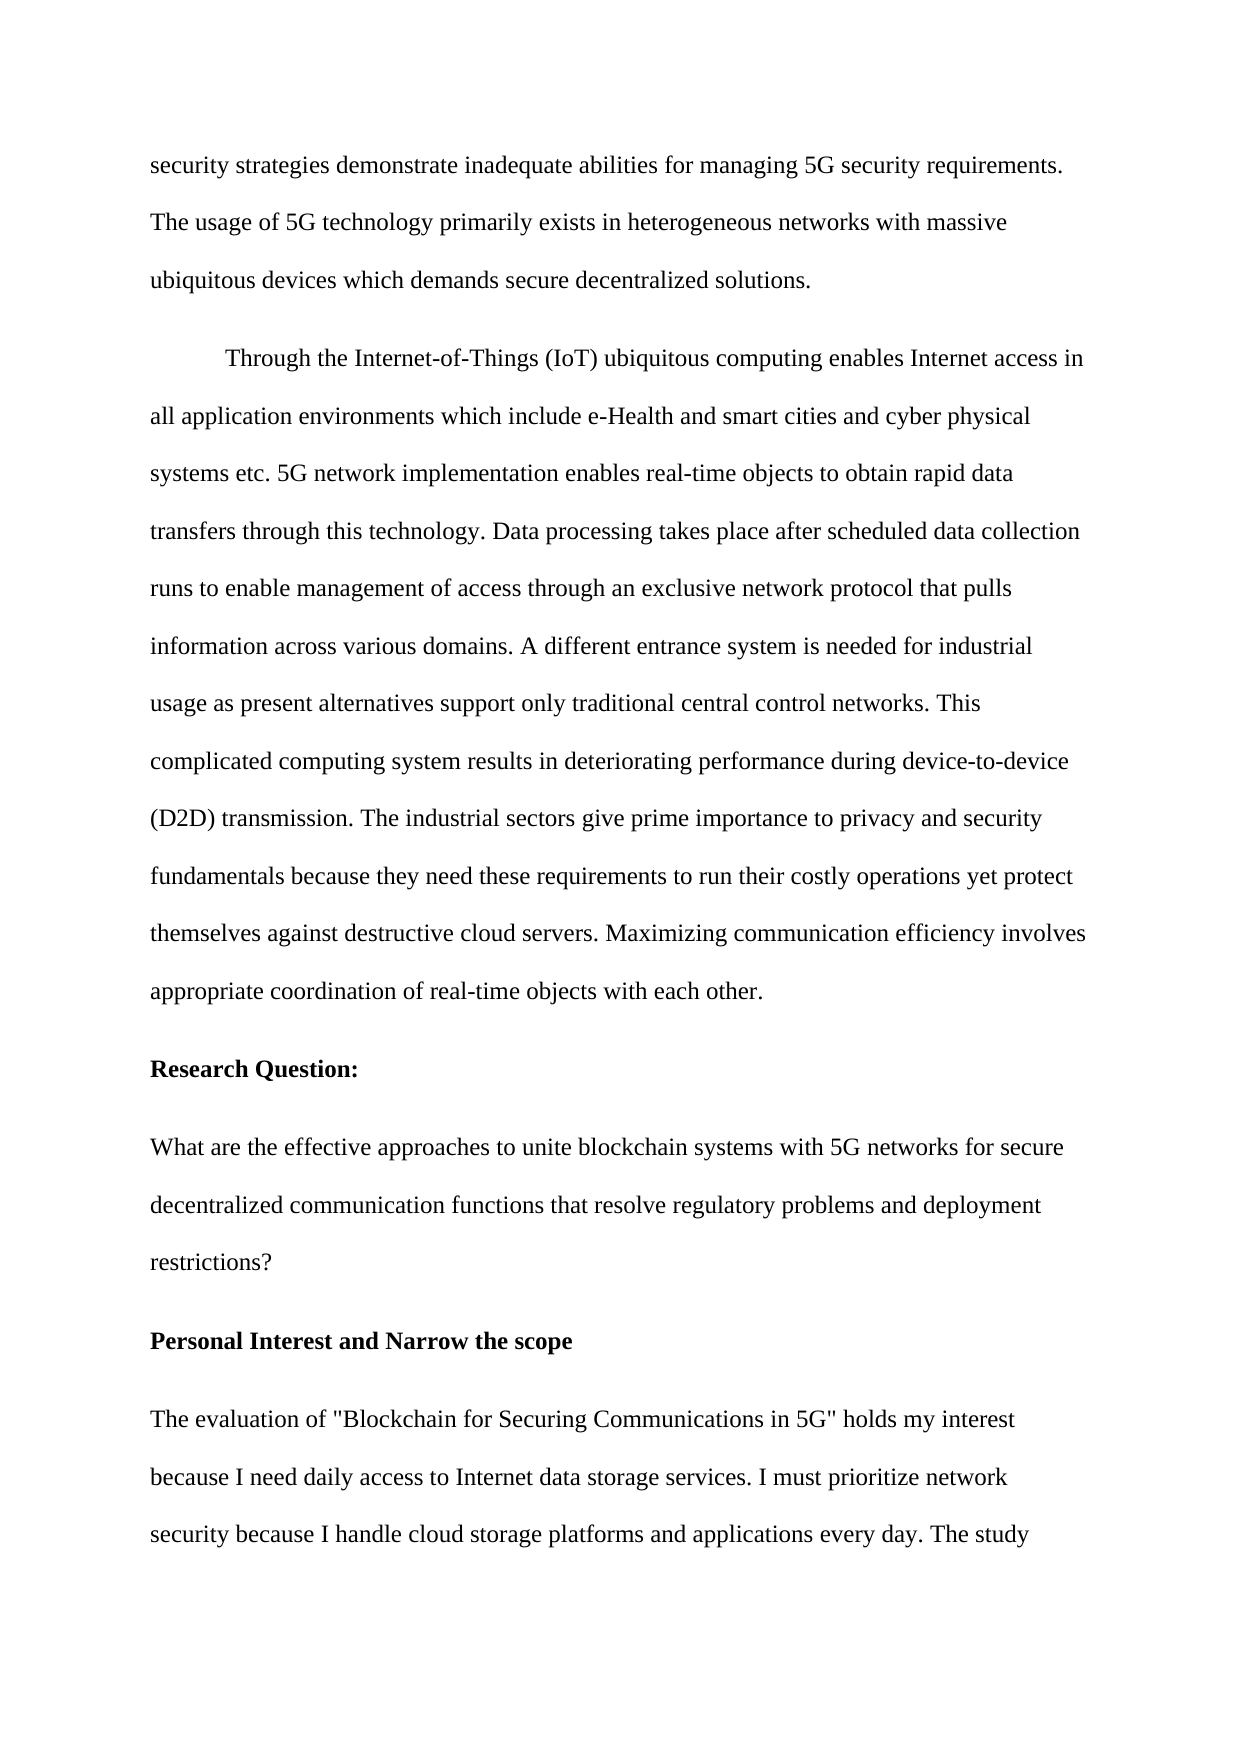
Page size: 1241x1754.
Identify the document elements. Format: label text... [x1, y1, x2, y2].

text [150, 150, 1090, 294]
text Research Question: [150, 1054, 1090, 1083]
text Through the Internet-of-Things (IoT) ubiquitous computing enables Internet access in all application environments which include e-Health and smart cities and cyber physical systems etc. 5G network implementation enables real-time objects to obtain rapid data transfers through this technology. Data processing takes place after scheduled data collection runs to enable management of access through an exclusive network protocol that pulls information across various domains. A different entrance system is needed for industrial usage as present alternatives support only traditional central control networks. This complicated computing system results in deteriorating performance during device-to-device (D2D) transmission. The industrial sectors give prime importance to privacy and security fundamentals because they need these requirements to run their costly operations yet protect themselves against destructive cloud servers. Maximizing communication efficiency involves appropriate coordination of real-time objects with each other. [150, 343, 1090, 1004]
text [150, 1404, 1090, 1548]
text What are the effective approaches to unite blockchain systems with 5G networks for secure decentralized communication functions that resolve regulatory problems and deployment restrictions? [150, 1132, 1090, 1276]
text Personal Interest and Narrow the scope [150, 1326, 1090, 1354]
